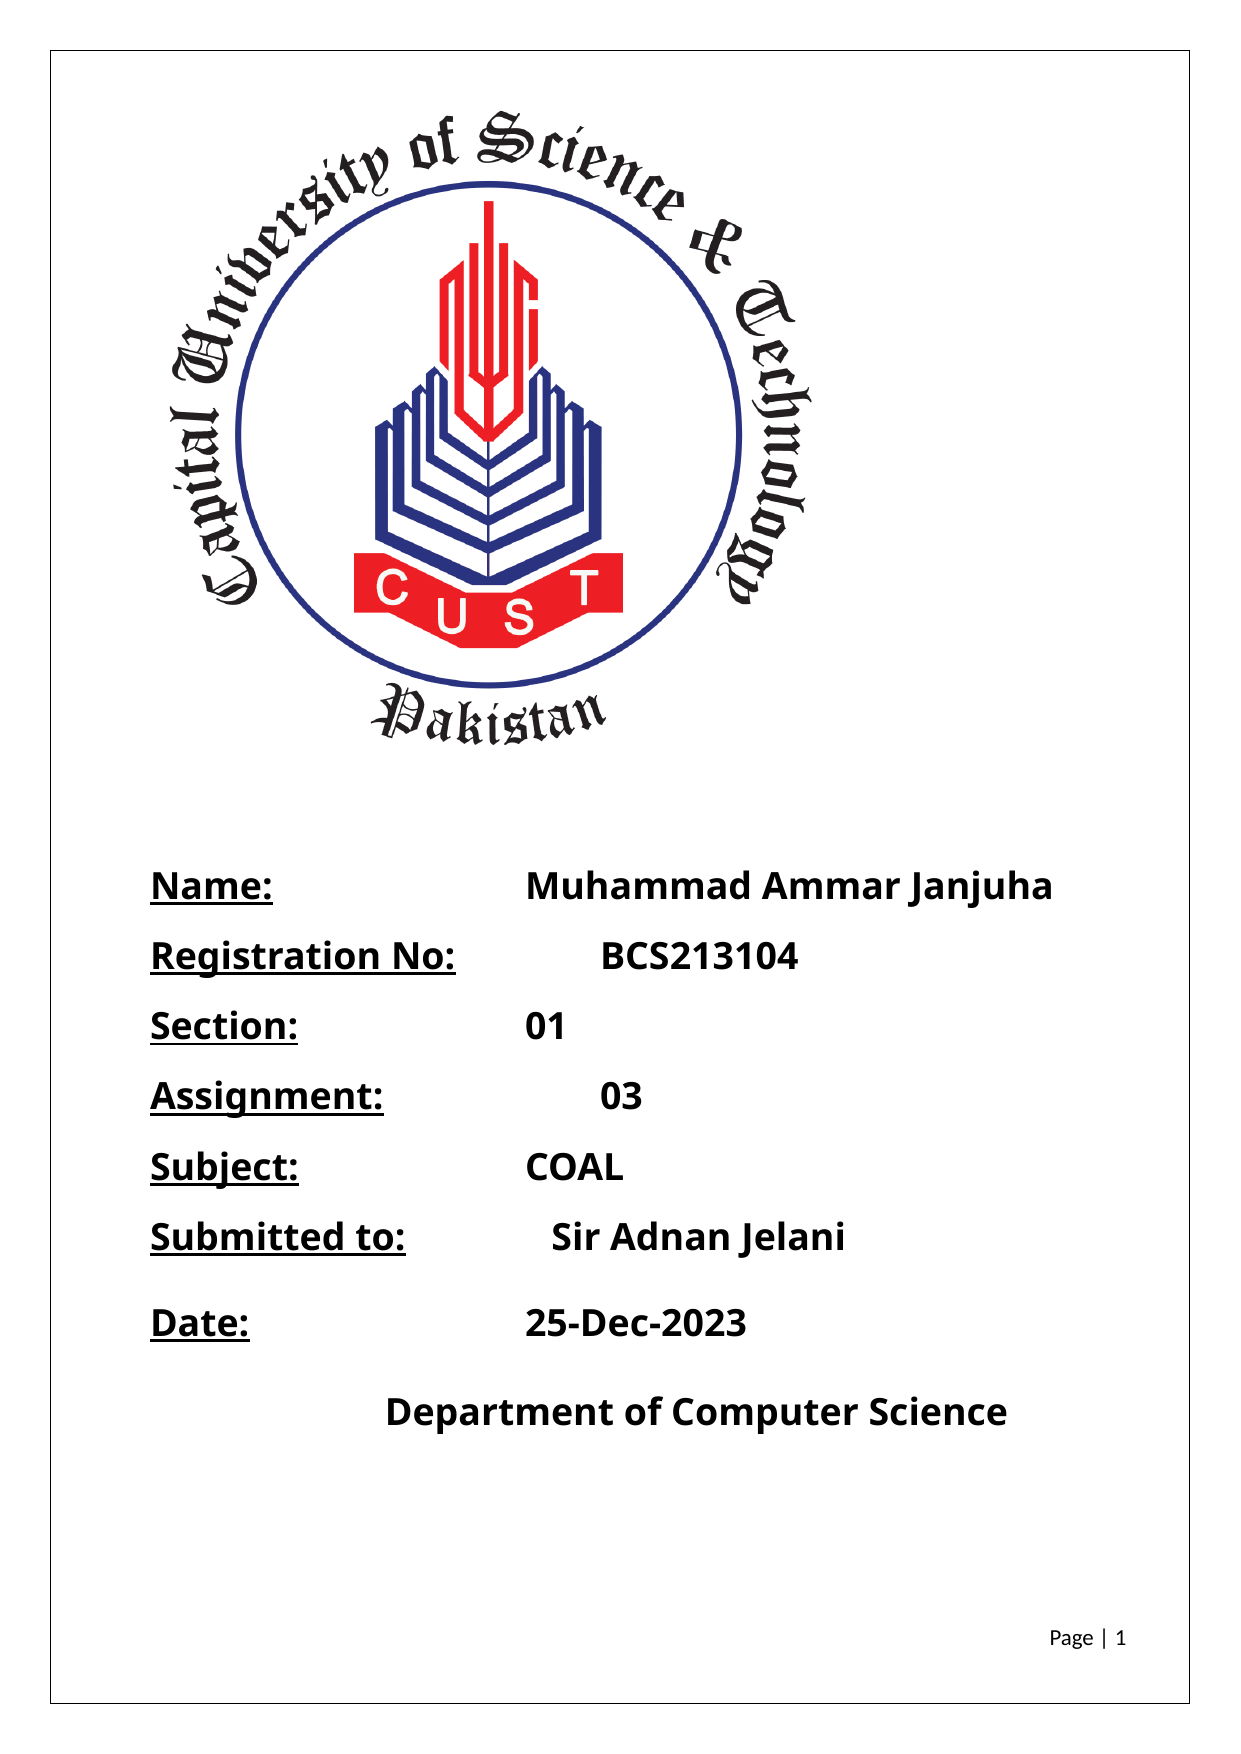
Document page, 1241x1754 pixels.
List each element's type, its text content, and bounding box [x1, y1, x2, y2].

text Name: Muhammad Ammar Janjuha [150, 859, 1126, 910]
picture [149, 92, 828, 771]
text Section: 01 [150, 999, 1126, 1050]
text Registration No: BCS213104 [150, 929, 1126, 980]
text Submitted to: Sir Adnan Jelani [150, 1210, 1126, 1261]
text Assignment: 03 [150, 1069, 1126, 1121]
text Subject: COAL [150, 1140, 1126, 1191]
text Department of Computer Science [384, 1386, 1126, 1437]
text Date: 25-Dec-2023 [150, 1296, 1126, 1347]
